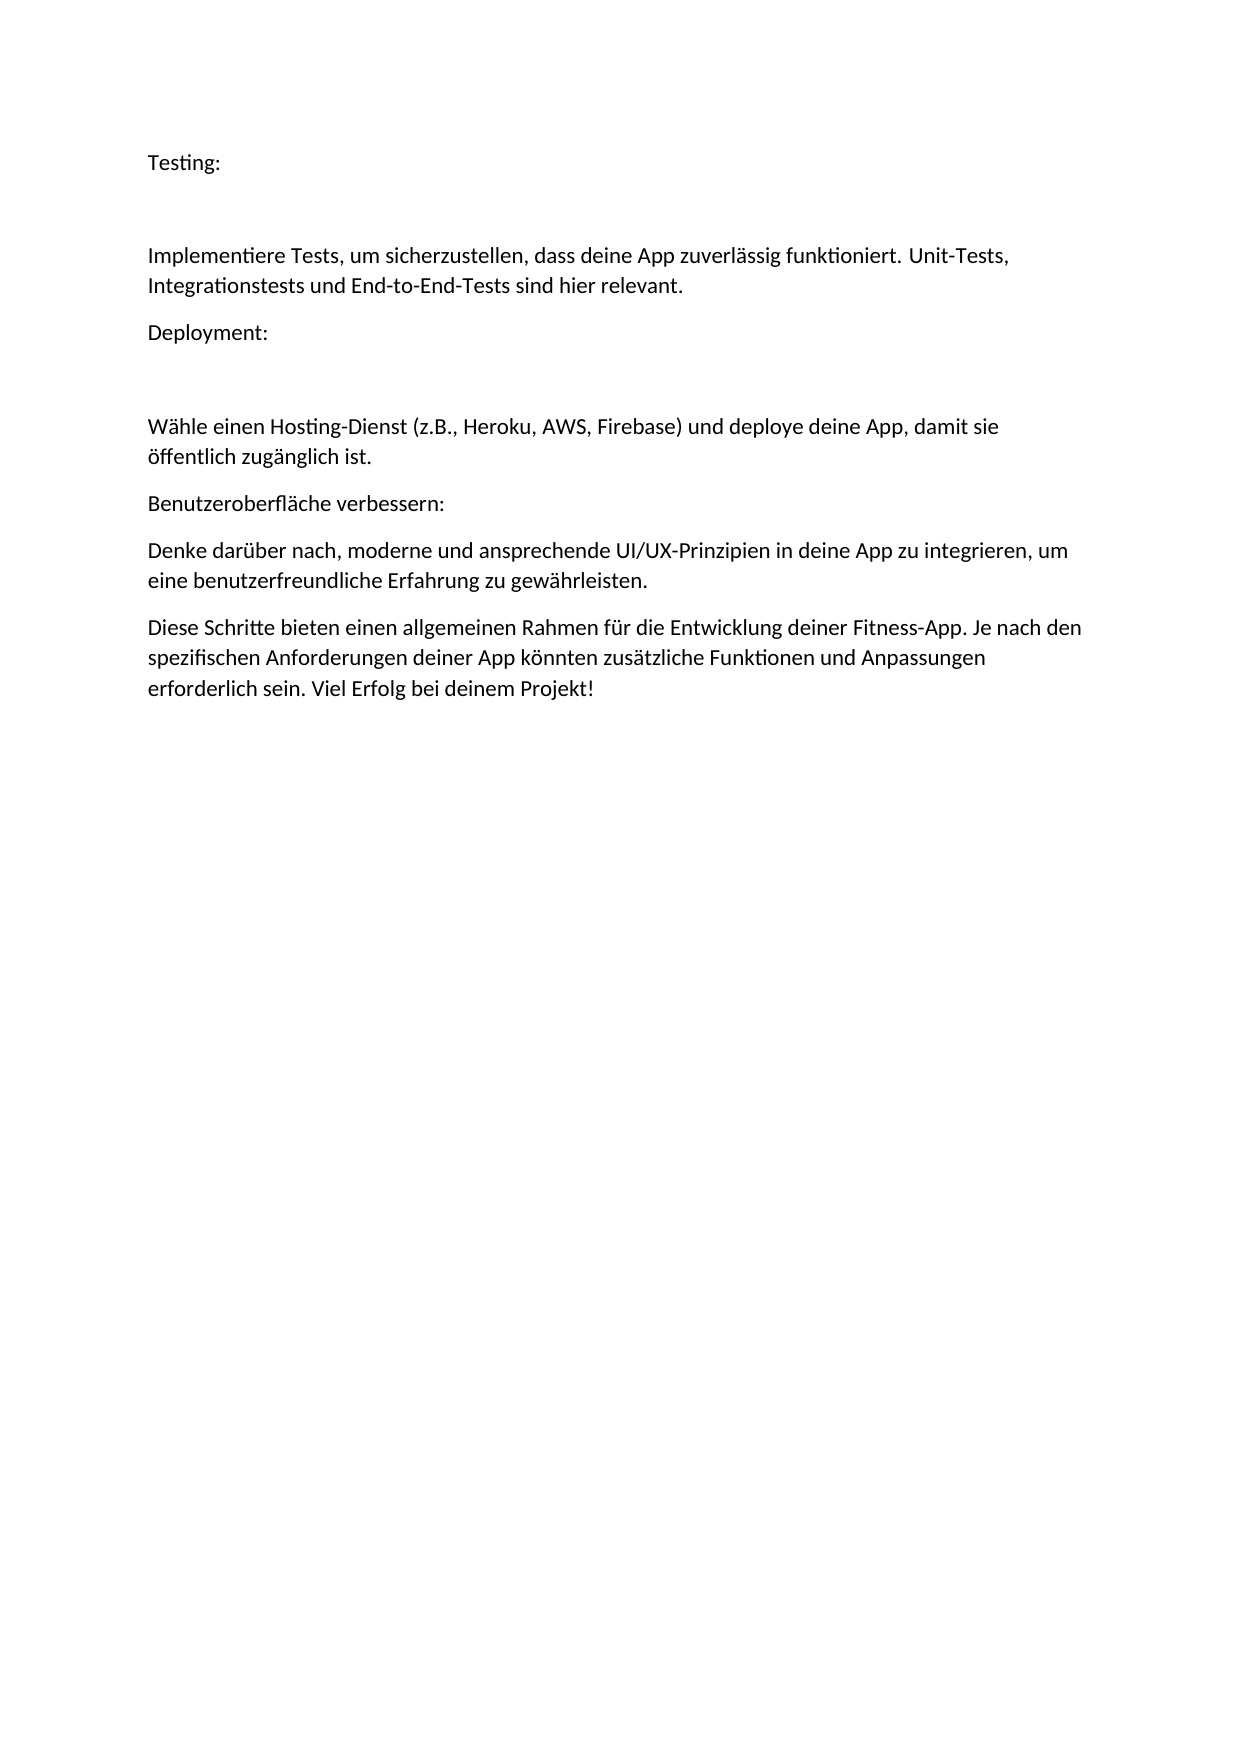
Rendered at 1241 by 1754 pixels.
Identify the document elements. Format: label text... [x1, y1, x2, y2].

text Wähle einen Hosting-Dienst (z.B., Heroku, AWS, Firebase) und deploye deine App, damit sie öffentlich zugänglich ist. [148, 412, 1093, 470]
text Denke darüber nach, moderne und ansprechende UI/UX-Prinzipien in deine App zu integrieren, um eine benutzerfreundliche Erfahrung zu gewährleisten. [148, 536, 1093, 594]
text Implementiere Tests, um sicherzustellen, dass deine App zuverlässig funktioniert. Unit-Tests, Integrationstests und End-to-End-Tests sind hier relevant. [148, 241, 1093, 299]
text Deployment: [148, 318, 1093, 346]
text Benutzeroberfläche verbessern: [148, 489, 1093, 517]
text Testing: [148, 148, 1093, 176]
text Diese Schritte bieten einen allgemeinen Rahmen für die Entwicklung deiner Fitness-App. Je nach den spezifischen Anforderungen deiner App könnten zusätzliche Funktionen und Anpassungen erforderlich sein. Viel Erfolg bei deinem Projekt! [148, 613, 1093, 702]
